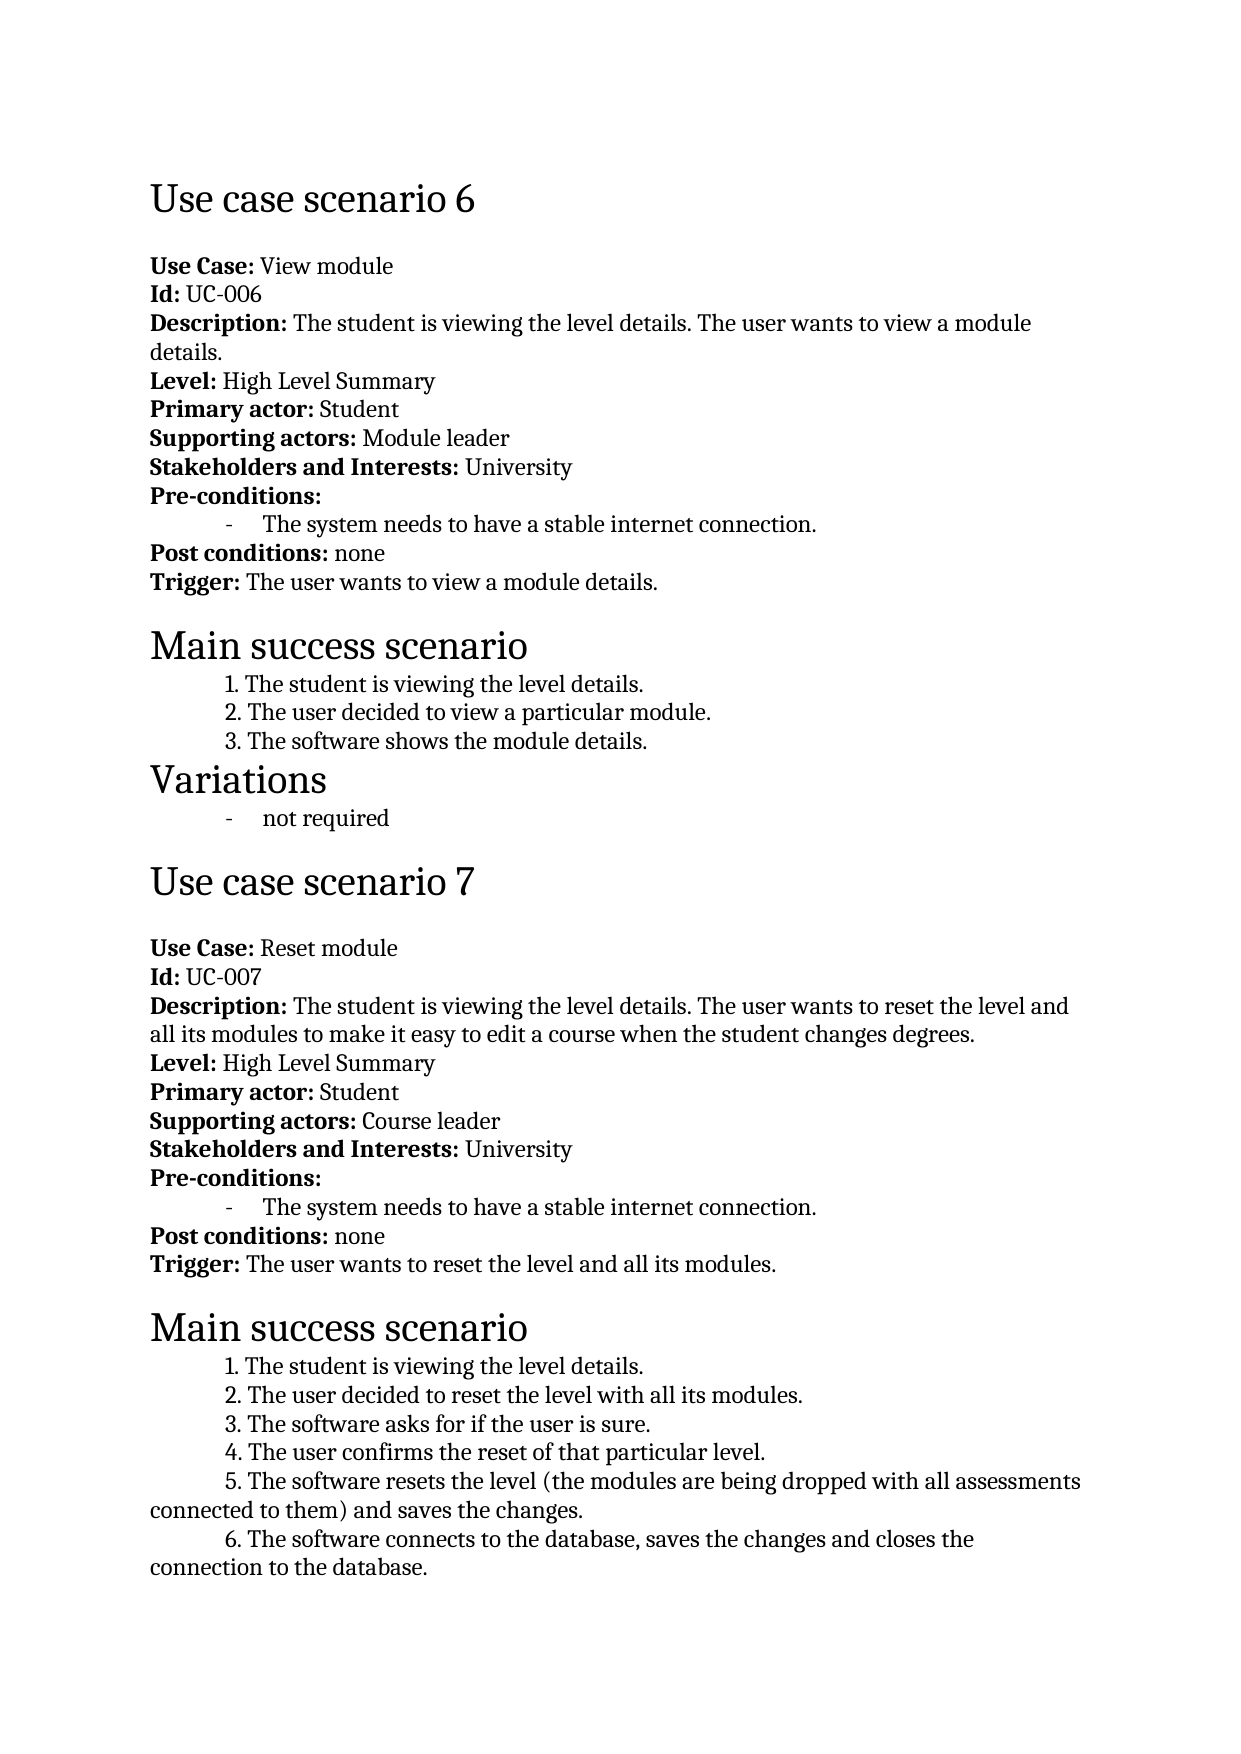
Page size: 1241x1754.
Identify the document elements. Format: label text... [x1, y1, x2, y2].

text 2. The user decided to view a particular module. [150, 698, 1090, 727]
text Stakeholders and Interests: University [150, 1135, 1090, 1164]
text Variations [150, 756, 1090, 804]
text 4. The user confirms the reset of that particular level. [150, 1438, 1090, 1467]
text Stakeholders and Interests: University [150, 453, 1090, 482]
text Description: The student is viewing the level details. The user wants to reset the level and all its modules to make it easy to edit a course when the student changes degrees. [150, 992, 1090, 1049]
text 1. The student is viewing the level details. [150, 1352, 1090, 1381]
text 3. The software shows the module details. [150, 727, 1090, 756]
text Supporting actors: Module leader [150, 424, 1090, 453]
text Supporting actors: Course leader [150, 1107, 1090, 1135]
subtitle Main success scenario [150, 622, 1090, 669]
text Primary actor: Student [150, 395, 1090, 424]
text 1. The student is viewing the level details. [150, 669, 1090, 698]
text Use Case: Reset module [150, 934, 1090, 963]
subtitle Use case scenario 6 [150, 175, 1090, 223]
text Trigger: The user wants to reset the level and all its modules. [150, 1250, 1090, 1279]
text 6. The software connects to the database, saves the changes and closes the connection to the database. [150, 1524, 1090, 1582]
text Description: The student is viewing the level details. The user wants to view a module details. [150, 309, 1090, 367]
text Level: High Level Summary [150, 1049, 1090, 1078]
text 3. The software asks for if the user is sure. [150, 1409, 1090, 1438]
subtitle Main success scenario [150, 1304, 1090, 1352]
list The system needs to have a stable internet connection. [225, 510, 1090, 539]
text Trigger: The user wants to view a module details. [150, 568, 1090, 597]
text Level: High Level Summary [150, 367, 1090, 395]
list The system needs to have a stable internet connection. [225, 1193, 1090, 1222]
text Id: UC-006 [150, 280, 1090, 309]
text Use Case: View module [150, 252, 1090, 280]
subtitle Use case scenario 7 [150, 857, 1090, 905]
text 2. The user decided to reset the level with all its modules. [150, 1381, 1090, 1409]
list not required [225, 804, 1090, 832]
text 5. The software resets the level (the modules are being dropped with all assessments connected to them) and saves the changes. [150, 1467, 1090, 1524]
text Primary actor: Student [150, 1078, 1090, 1107]
text Post conditions: none [150, 1222, 1090, 1250]
text Id: UC-007 [150, 963, 1090, 992]
text Pre-conditions: [150, 482, 1090, 510]
text Post conditions: none [150, 539, 1090, 568]
text Pre-conditions: [150, 1164, 1090, 1193]
